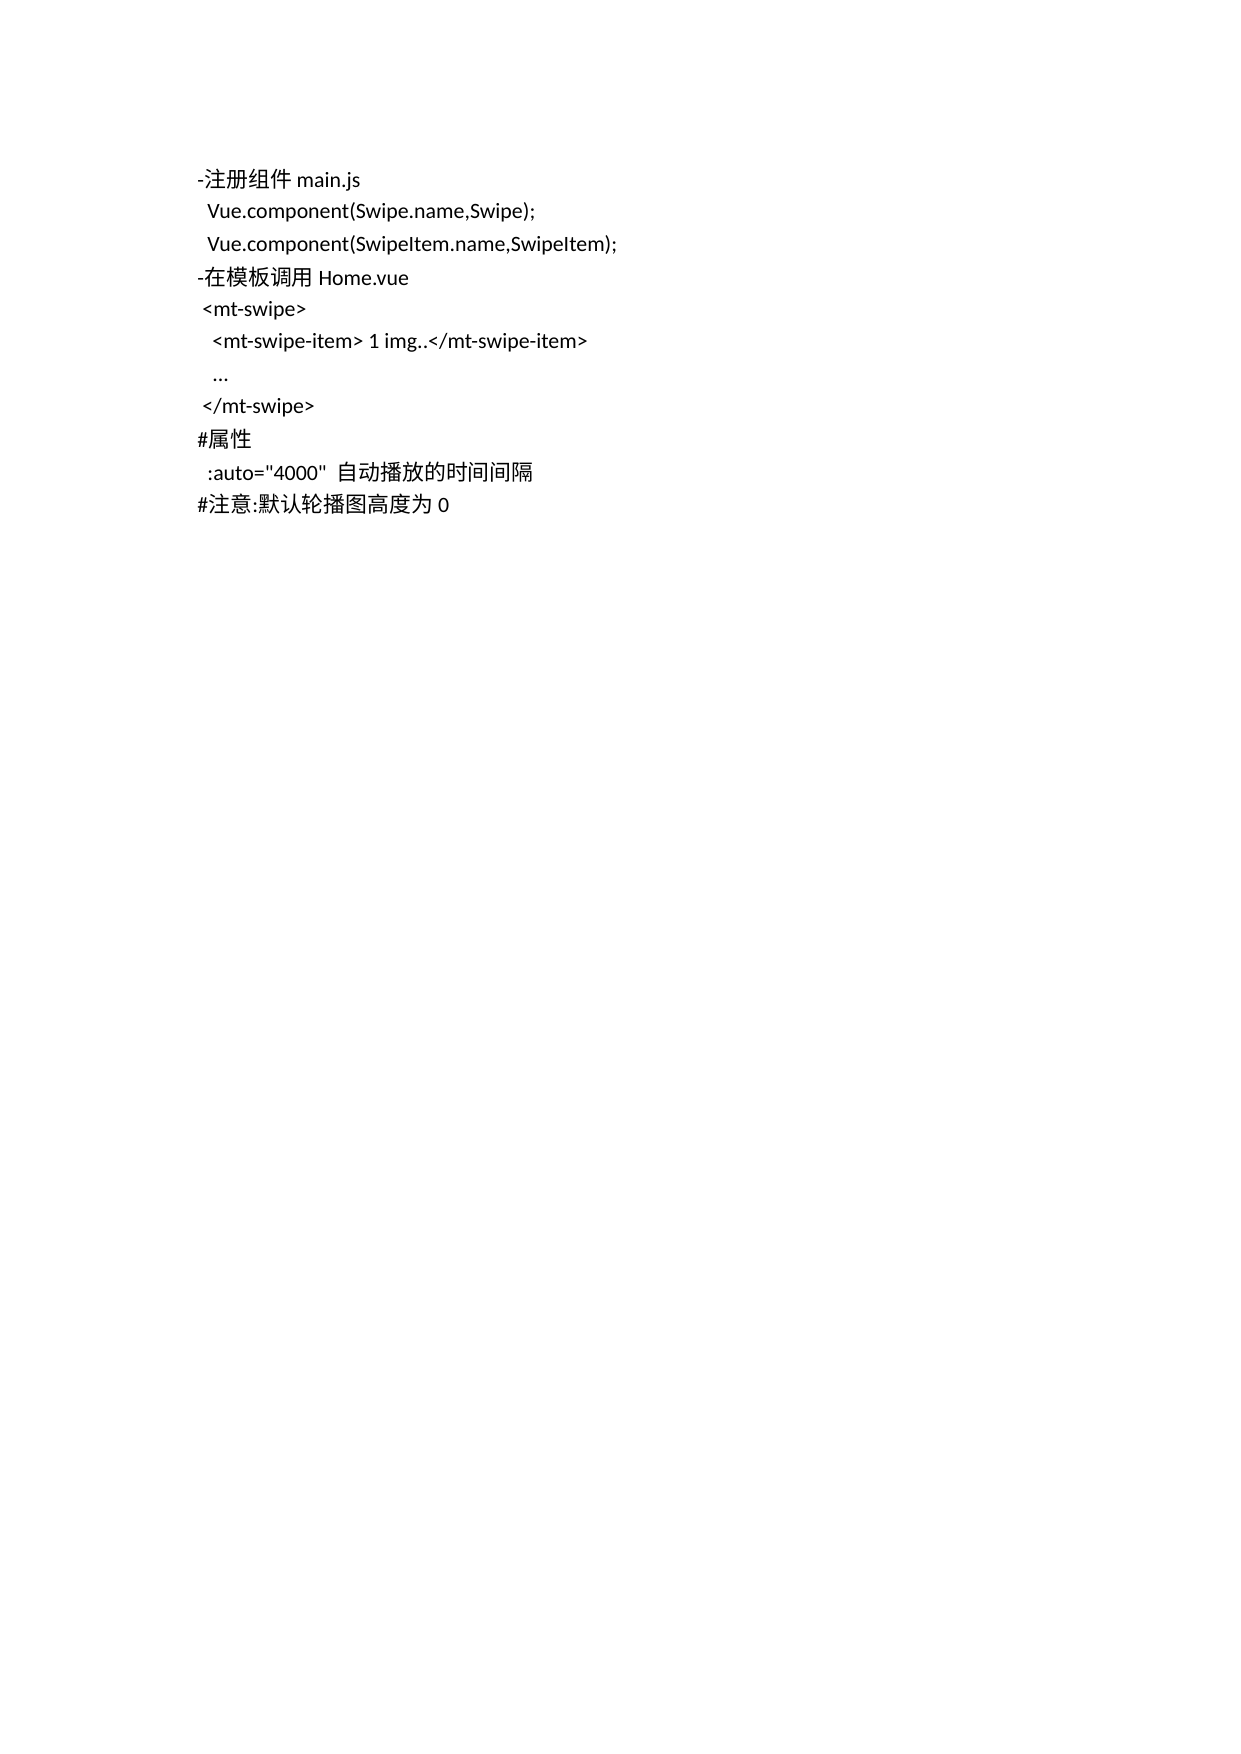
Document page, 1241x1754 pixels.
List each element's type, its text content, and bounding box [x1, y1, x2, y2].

text ... [187, 357, 1053, 389]
text <mt-swipe> [187, 292, 1053, 324]
text -注册组件 main.js [187, 162, 1053, 194]
text </mt-swipe> [187, 389, 1053, 422]
text -在模板调用 Home.vue [187, 259, 1053, 292]
text #属性 [187, 422, 1053, 454]
text Vue.component(Swipe.name,Swipe); [187, 194, 1053, 227]
text Vue.component(SwipeItem.name,SwipeItem); [187, 227, 1053, 259]
text <mt-swipe-item> 1 img..</mt-swipe-item> [187, 324, 1053, 357]
text #注意:默认轮播图高度为 0 [187, 487, 1053, 519]
text :auto="4000" 自动播放的时间间隔 [187, 454, 1053, 487]
